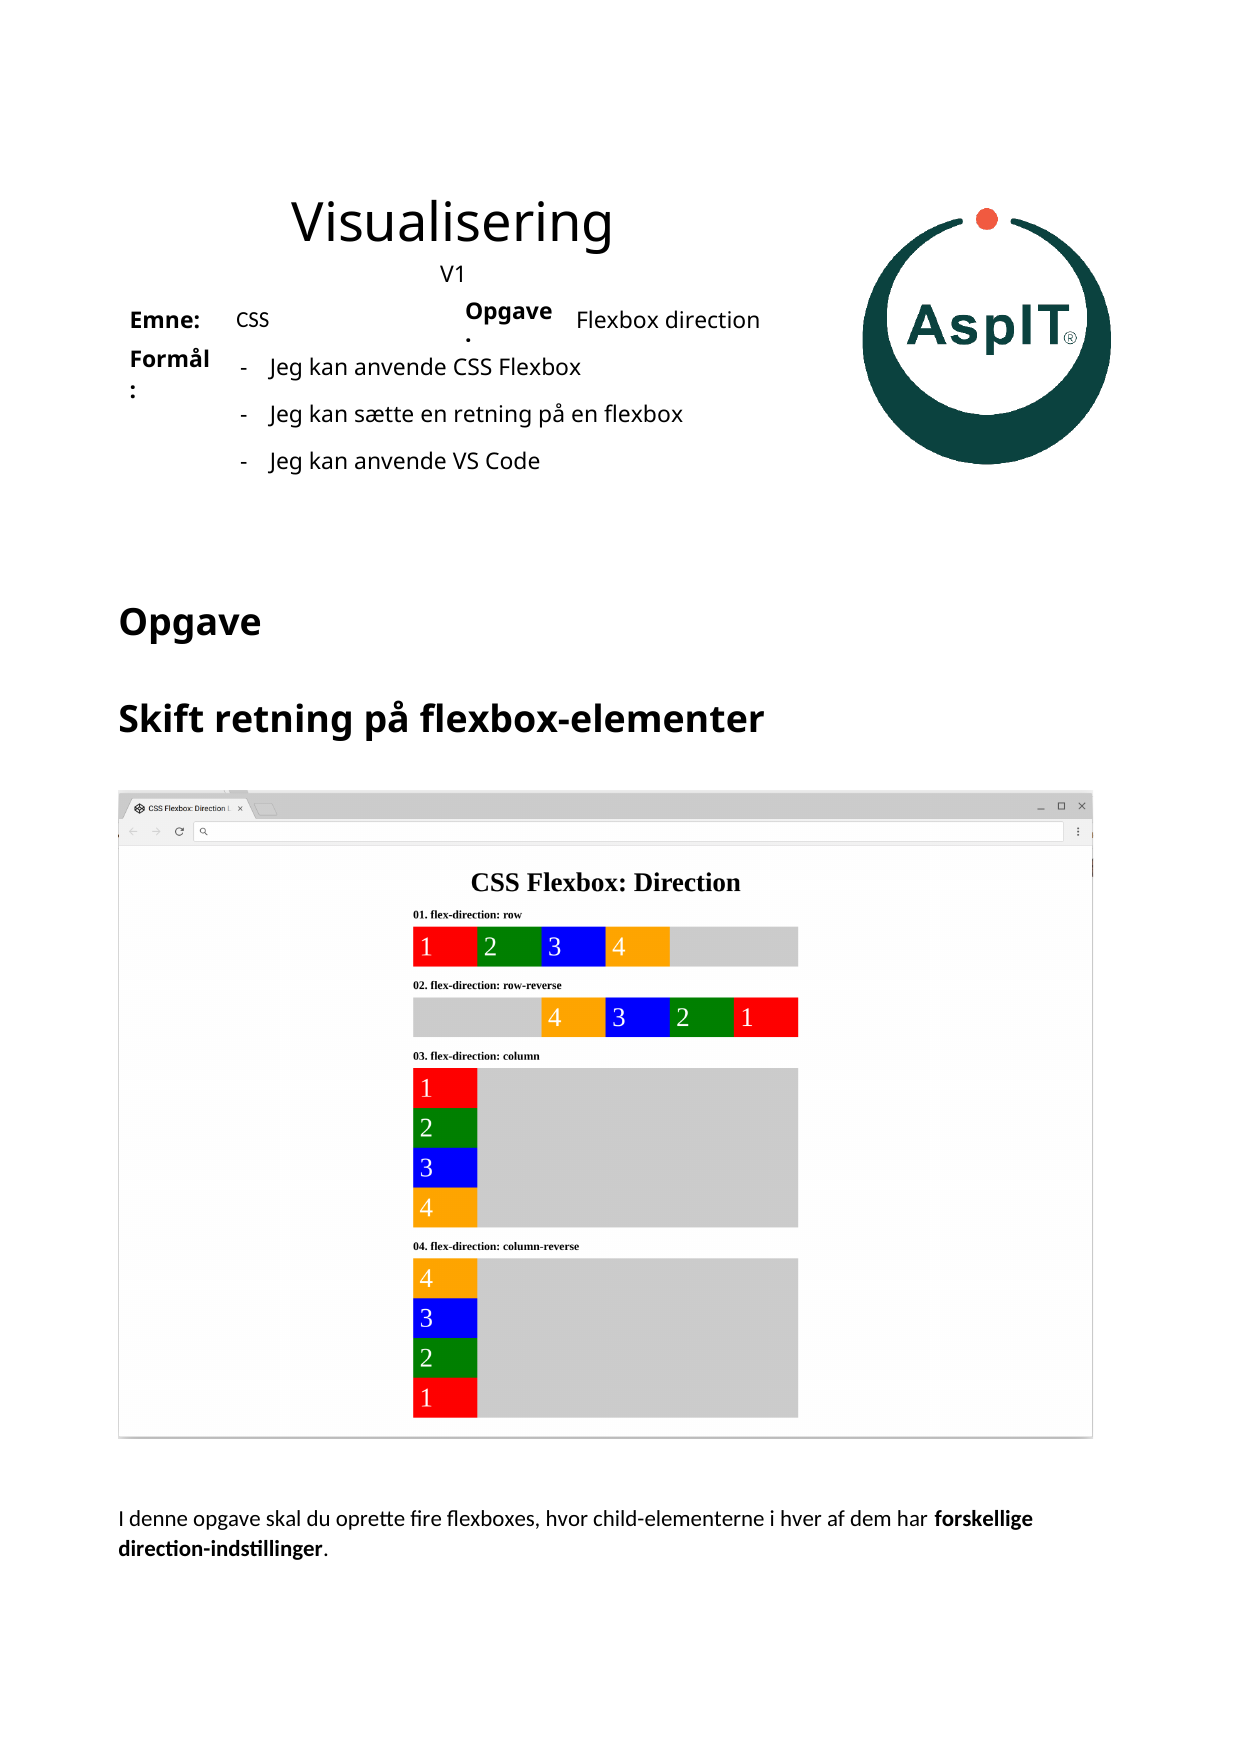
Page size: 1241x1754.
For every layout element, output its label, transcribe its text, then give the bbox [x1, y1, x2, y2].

text Opgave [118, 595, 1122, 646]
picture [862, 208, 1111, 483]
table_cell Jeg kan anvende VS Code [225, 437, 789, 484]
table_cell Jeg kan anvende CSS Flexbox [225, 343, 789, 390]
picture [118, 790, 1094, 1439]
table_cell CSS [225, 295, 453, 343]
subtitle Skift retning på flexbox-elementer [118, 692, 1122, 743]
table_header Visualisering V1 [118, 177, 789, 295]
text I denne opgave skal du oprette fire flexboxes, hvor child-elementerne i hver af dem har forskellige direction-indstillinger. [118, 1504, 1122, 1562]
table_cell Emne: [118, 295, 225, 343]
table_cell Opgave: [454, 295, 564, 343]
table_cell Formål: [118, 343, 225, 484]
table_cell Jeg kan sætte en retning på en flexbox [225, 390, 789, 437]
table_cell Flexbox direction [565, 295, 789, 343]
table_header [789, 177, 1122, 484]
